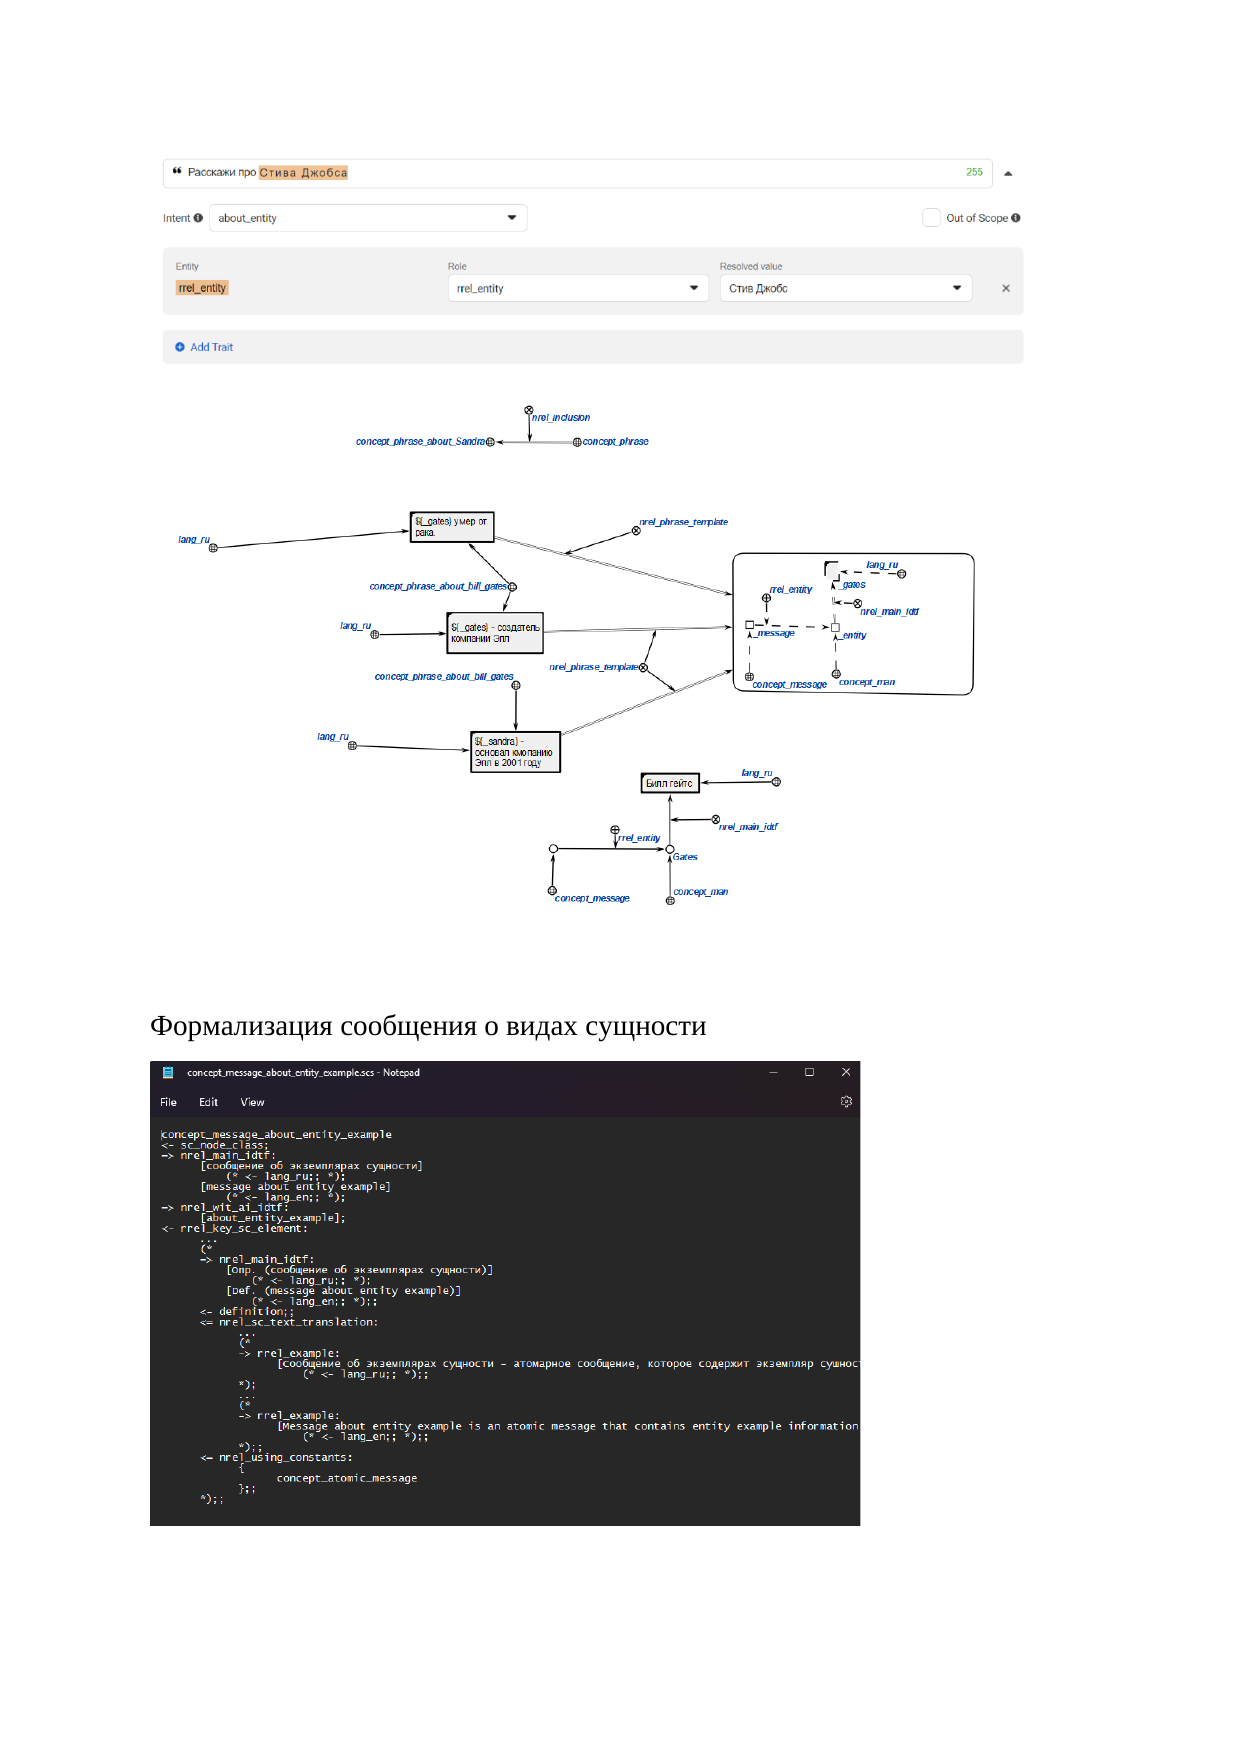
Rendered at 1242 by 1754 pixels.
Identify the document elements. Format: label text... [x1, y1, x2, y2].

text Формализация сообщения о видах сущности [150, 1008, 1089, 1042]
picture [150, 374, 1008, 943]
picture [150, 1061, 861, 1526]
picture [150, 157, 1034, 372]
